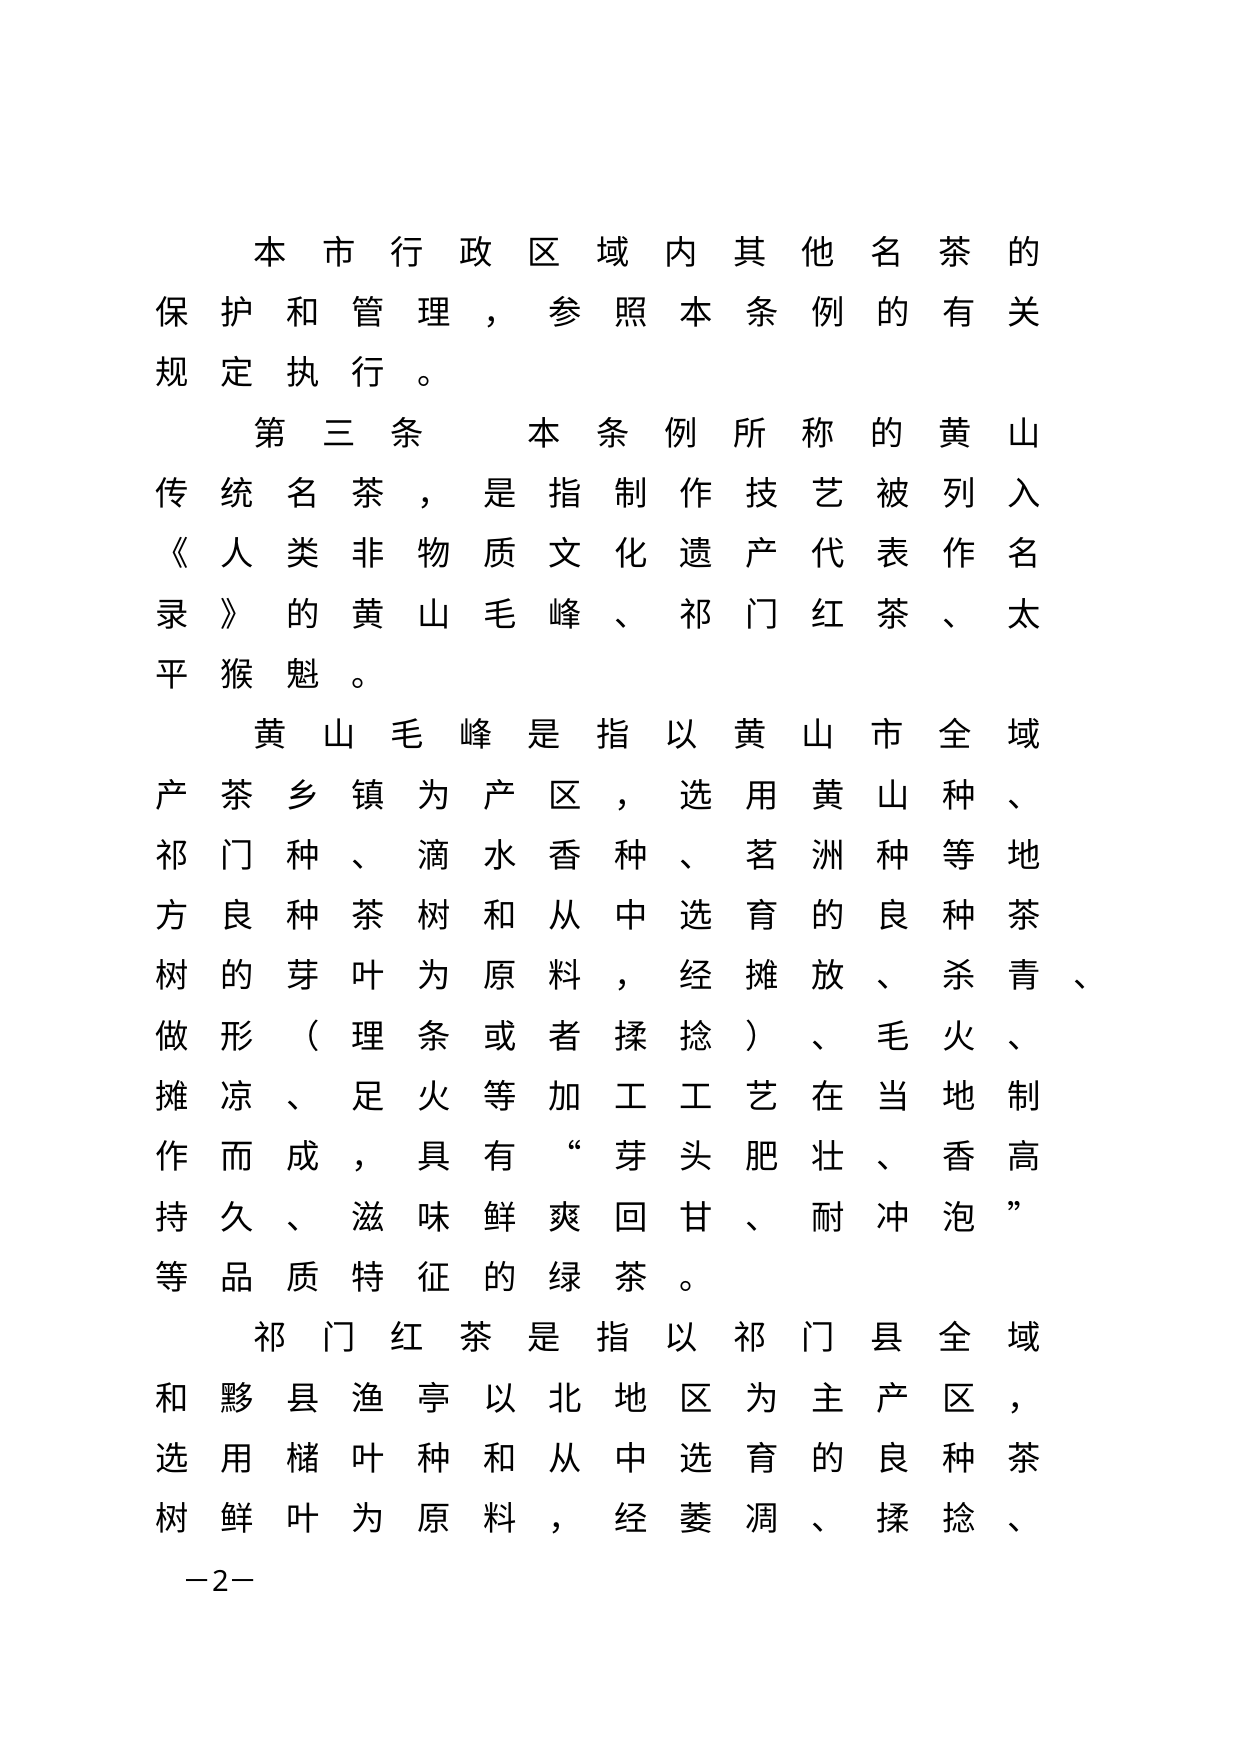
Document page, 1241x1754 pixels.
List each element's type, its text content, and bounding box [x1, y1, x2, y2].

text 第三条 本条例所称的黄山传统名茶，是指制作技艺被列入《人类非物质文化遗产代表作名录》的黄山毛峰、祁门红茶、太平猴魁。 [155, 400, 1073, 702]
text 本市行政区域内其他名茶的保护和管理，参照本条例的有关规定执行。 [155, 219, 1073, 400]
text 祁门红茶是指以祁门县全域和黟县渔亭以北地区为主产区，选用槠叶种和从中选育的良种茶树鲜叶为原料，经萎凋、揉捻、发酵、干燥等工艺制作而成，具有“花香、果香、蜜糖香”等品质特征的红茶。 [155, 1305, 1073, 1546]
text 黄山毛峰是指以黄山市全域产茶乡镇为产区，选用黄山种、祁门种、滴水香种、茗洲种等地方良种茶树和从中选育的良种茶树的芽叶为原料，经摊放、杀青、做形（理条或者揉捻）、毛火、摊凉、足火等加工工艺在当地制作而成，具有“芽头肥壮、香高持久、滋味鲜爽回甘、耐冲泡”等品质特征的绿茶。 [155, 702, 1073, 1305]
